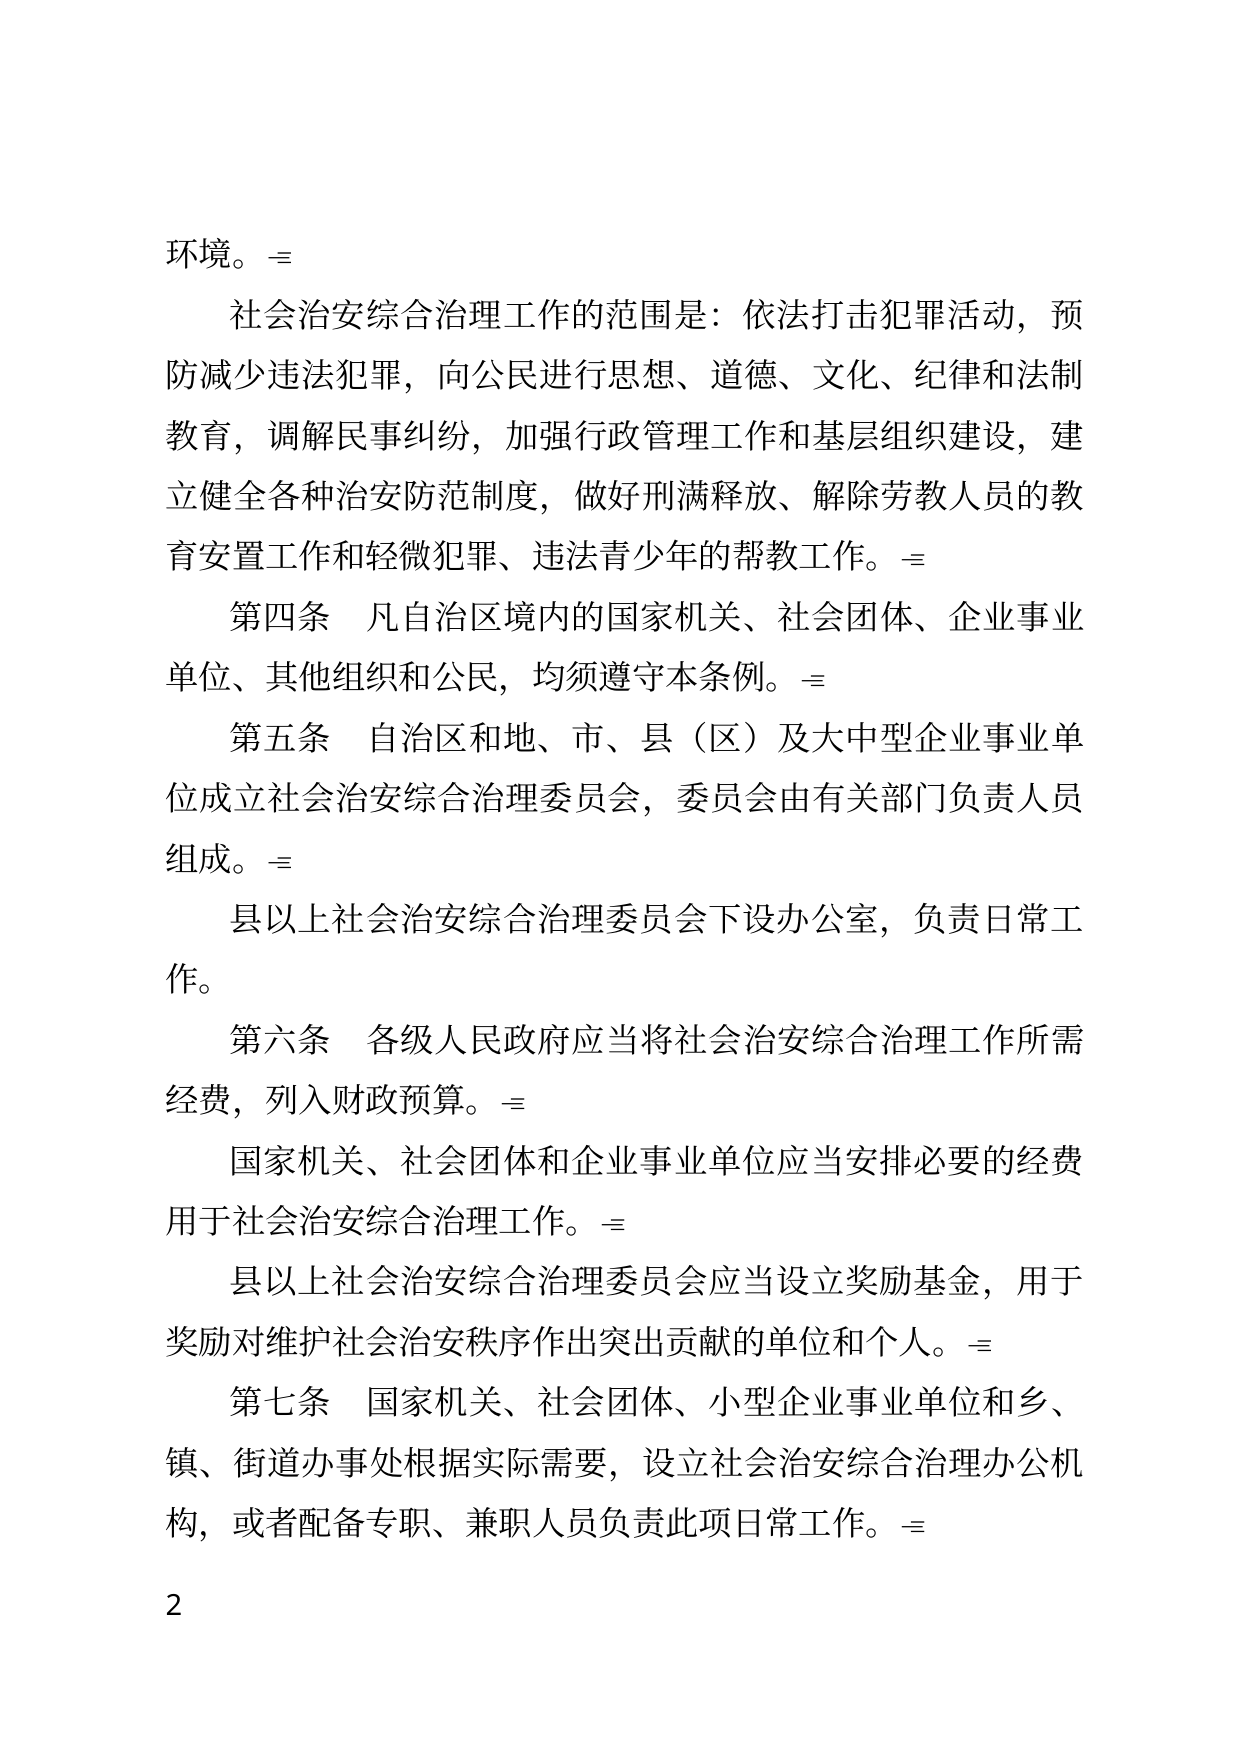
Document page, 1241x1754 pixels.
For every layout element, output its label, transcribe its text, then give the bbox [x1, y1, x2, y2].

text 县以上社会治安综合治理委员会下设办公室，负责日常工作。 [165, 883, 1087, 1004]
text 国家机关、社会团体和企业事业单位应当安排必要的经费，用于社会治安综合治理工作。 [165, 1125, 1087, 1246]
text 第六条 各级人民政府应当将社会治安综合治理工作所需经费，列入财政预算。 [165, 1004, 1087, 1125]
text 第七条 国家机关、社会团体、小型企业事业单位和乡、镇、街道办事处根据实际需要，设立社会治安综合治理办公机构，或者配备专职、兼职人员负责此项日常工作。 [165, 1366, 1087, 1548]
text 第四条 凡自治区境内的国家机关、社会团体、企业事业单位、其他组织和公民，均须遵守本条例。 [165, 581, 1087, 702]
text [165, 218, 1087, 279]
text 县以上社会治安综合治理委员会应当设立奖励基金，用于奖励对维护社会治安秩序作出突出贡献的单位和个人。 [165, 1246, 1087, 1366]
text 第五条 自治区和地、市、县（区）及大中型企业事业单位成立社会治安综合治理委员会，委员会由有关部门负责人员组成。 [165, 702, 1087, 883]
text 社会治安综合治理工作的范围是：依法打击犯罪活动，预防减少违法犯罪，向公民进行思想、道德、文化、纪律和法制教育，调解民事纠纷，加强行政管理工作和基层组织建设，建立健全各种治安防范制度，做好刑满释放、解除劳教人员的教育安置工作和轻微犯罪、违法青少年的帮教工作。 [165, 279, 1087, 581]
